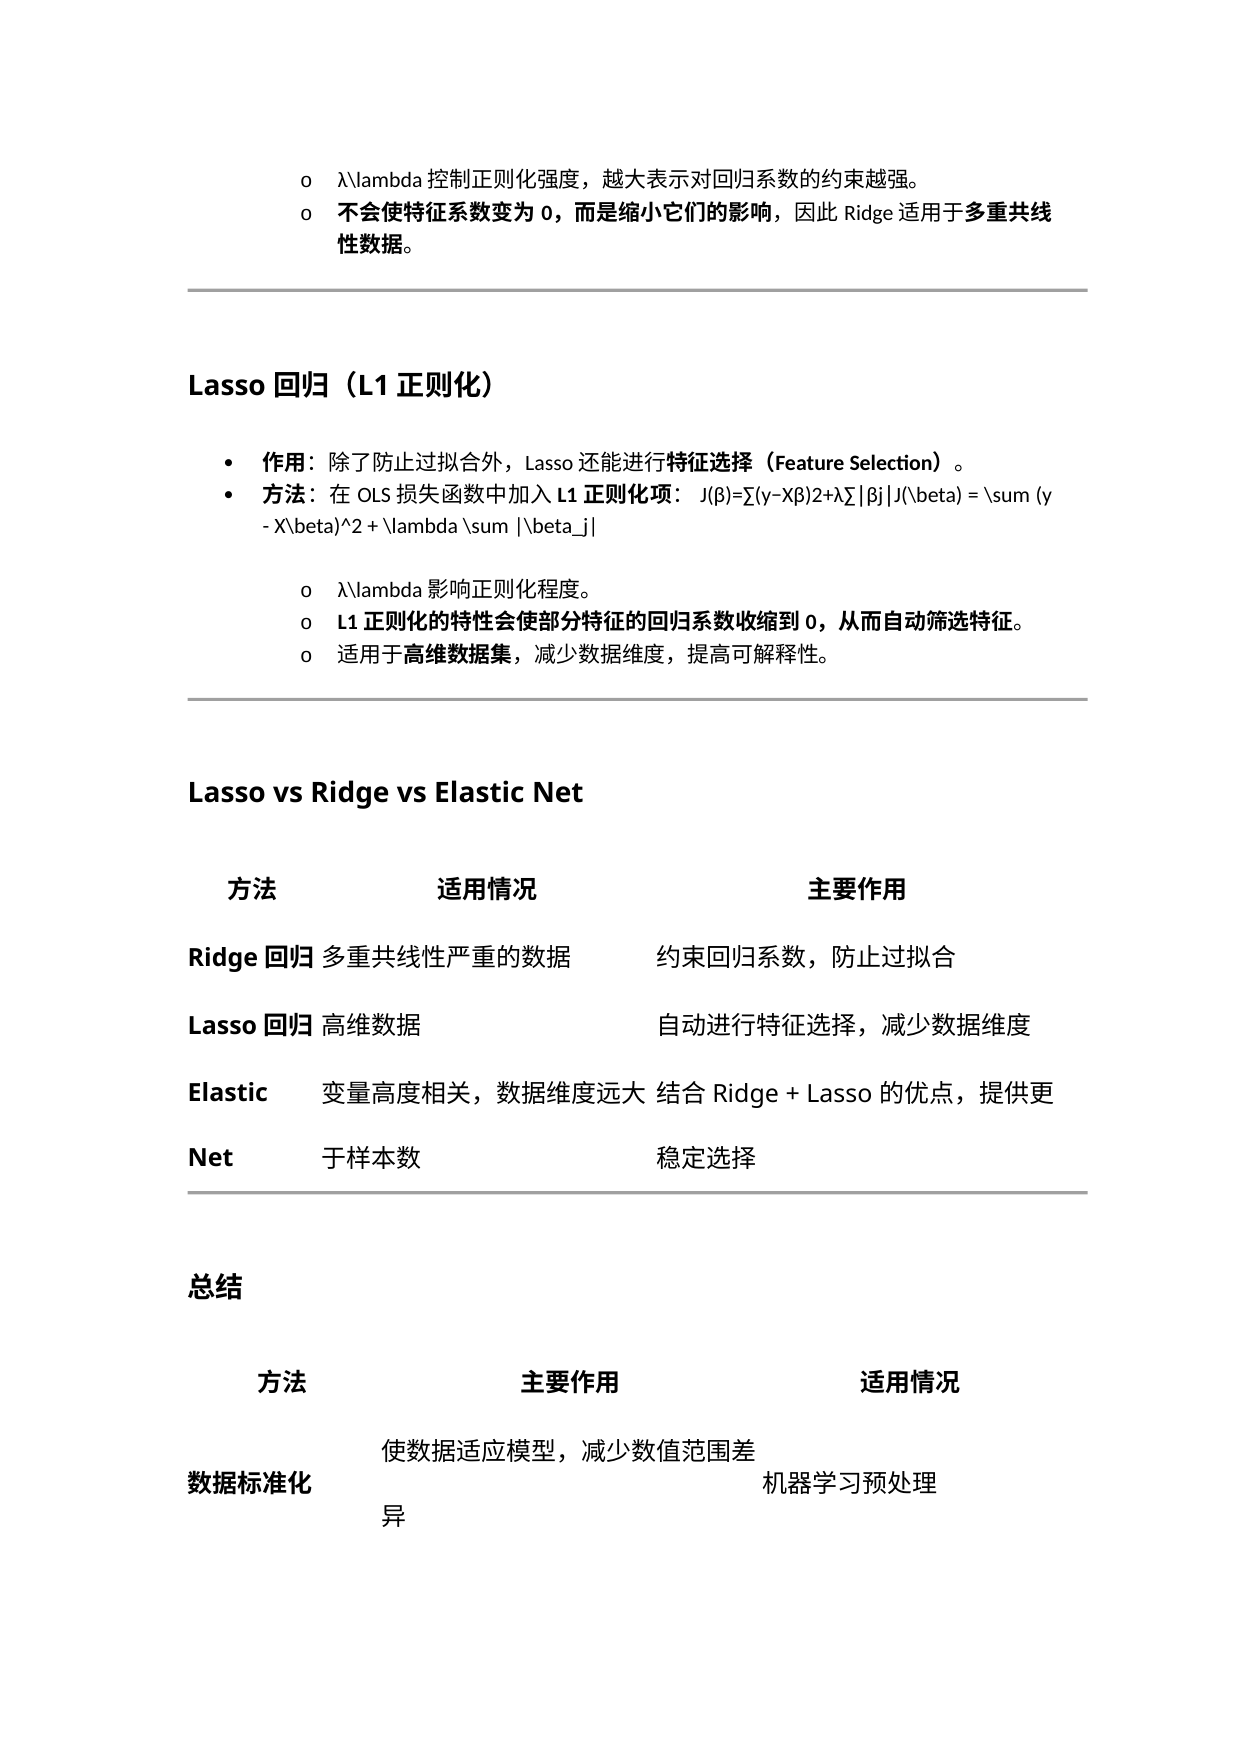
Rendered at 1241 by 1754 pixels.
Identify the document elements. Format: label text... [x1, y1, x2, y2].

table_cell 数据标准化 [186, 1415, 379, 1548]
table_cell 机器学习预处理 [760, 1415, 1061, 1548]
list λ\lambda 影响正则化程度。 [300, 571, 1053, 604]
table_cell 自动进行特征选择，减少数据维度 [655, 990, 1061, 1058]
table_header 方法 [186, 1347, 379, 1415]
list 不会使特征系数变为 0，而是缩小它们的影响，因此 Ridge 适用于多重共线性数据。 [300, 194, 1053, 259]
subtitle 总结 [187, 1253, 1053, 1318]
table_header 主要作用 [379, 1347, 760, 1415]
table_header 适用情况 [320, 854, 655, 922]
table_cell 多重共线性严重的数据 [320, 922, 655, 990]
table_header 适用情况 [760, 1347, 1061, 1415]
list 作用：除了防止过拟合外，Lasso 还能进行特征选择（Feature Selection）。 [225, 444, 1053, 477]
table_cell 高维数据 [320, 990, 655, 1058]
table_cell 变量高度相关，数据维度远大于样本数 [320, 1058, 655, 1191]
table_header 方法 [186, 854, 319, 922]
list L1 正则化的特性会使部分特征的回归系数收缩到 0，从而自动筛选特征。 [300, 604, 1053, 636]
table_header 主要作用 [655, 854, 1061, 922]
table_cell 结合 Ridge + Lasso 的优点，提供更稳定选择 [655, 1058, 1061, 1191]
list λ\lambda 控制正则化强度，越大表示对回归系数的约束越强。 [300, 162, 1053, 194]
table_cell 约束回归系数，防止过拟合 [655, 922, 1061, 990]
list 适用于高维数据集，减少数据维度，提高可解释性。 [300, 636, 1053, 669]
table_cell Lasso 回归 [186, 990, 319, 1058]
subtitle Lasso vs Ridge vs Elastic Net [187, 759, 1053, 824]
table_cell 使数据适应模型，减少数值范围差异 [379, 1415, 760, 1548]
table_cell Elastic Net [186, 1058, 319, 1191]
list 方法：在 OLS 损失函数中加入L1 正则化项： J(β)=∑(y−Xβ)2+λ∑∣βj∣J(\beta) = \sum (y - X\beta)^2 + \lambda \sum |\beta_j| [225, 477, 1053, 542]
subtitle Lasso 回归（L1 正则化） [187, 350, 1053, 415]
table_cell Ridge 回归 [186, 922, 319, 990]
